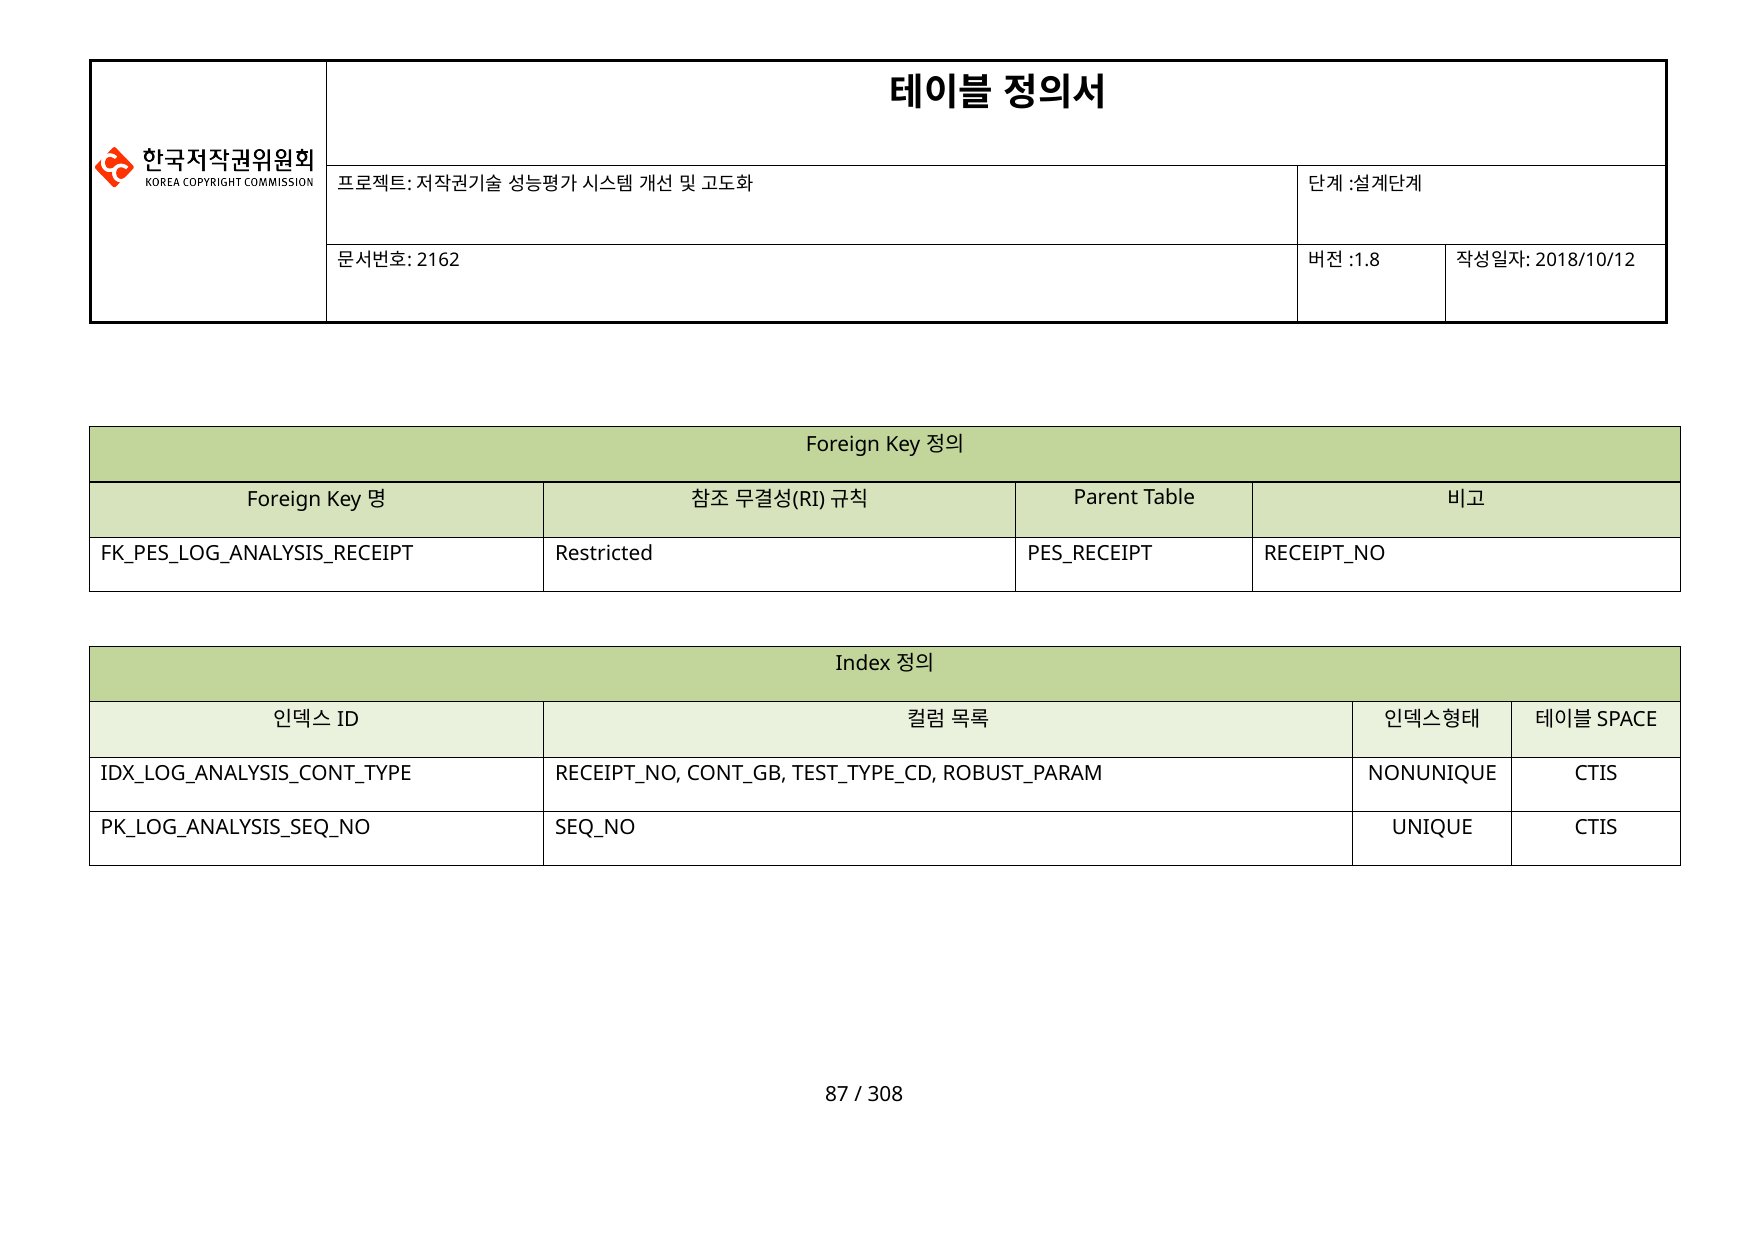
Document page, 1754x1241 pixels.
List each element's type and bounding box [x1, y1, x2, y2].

picture [90, 142, 317, 192]
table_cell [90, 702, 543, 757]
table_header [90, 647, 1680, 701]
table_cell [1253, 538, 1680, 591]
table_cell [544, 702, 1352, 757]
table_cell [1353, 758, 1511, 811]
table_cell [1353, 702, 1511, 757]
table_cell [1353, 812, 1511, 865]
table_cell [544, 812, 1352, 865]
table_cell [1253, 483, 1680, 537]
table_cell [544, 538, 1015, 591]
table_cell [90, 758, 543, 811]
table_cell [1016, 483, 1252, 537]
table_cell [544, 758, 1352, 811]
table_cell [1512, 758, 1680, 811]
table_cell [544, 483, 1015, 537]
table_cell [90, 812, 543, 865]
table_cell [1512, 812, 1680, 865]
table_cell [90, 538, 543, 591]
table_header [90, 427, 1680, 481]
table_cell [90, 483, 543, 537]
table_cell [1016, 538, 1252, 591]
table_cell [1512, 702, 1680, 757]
